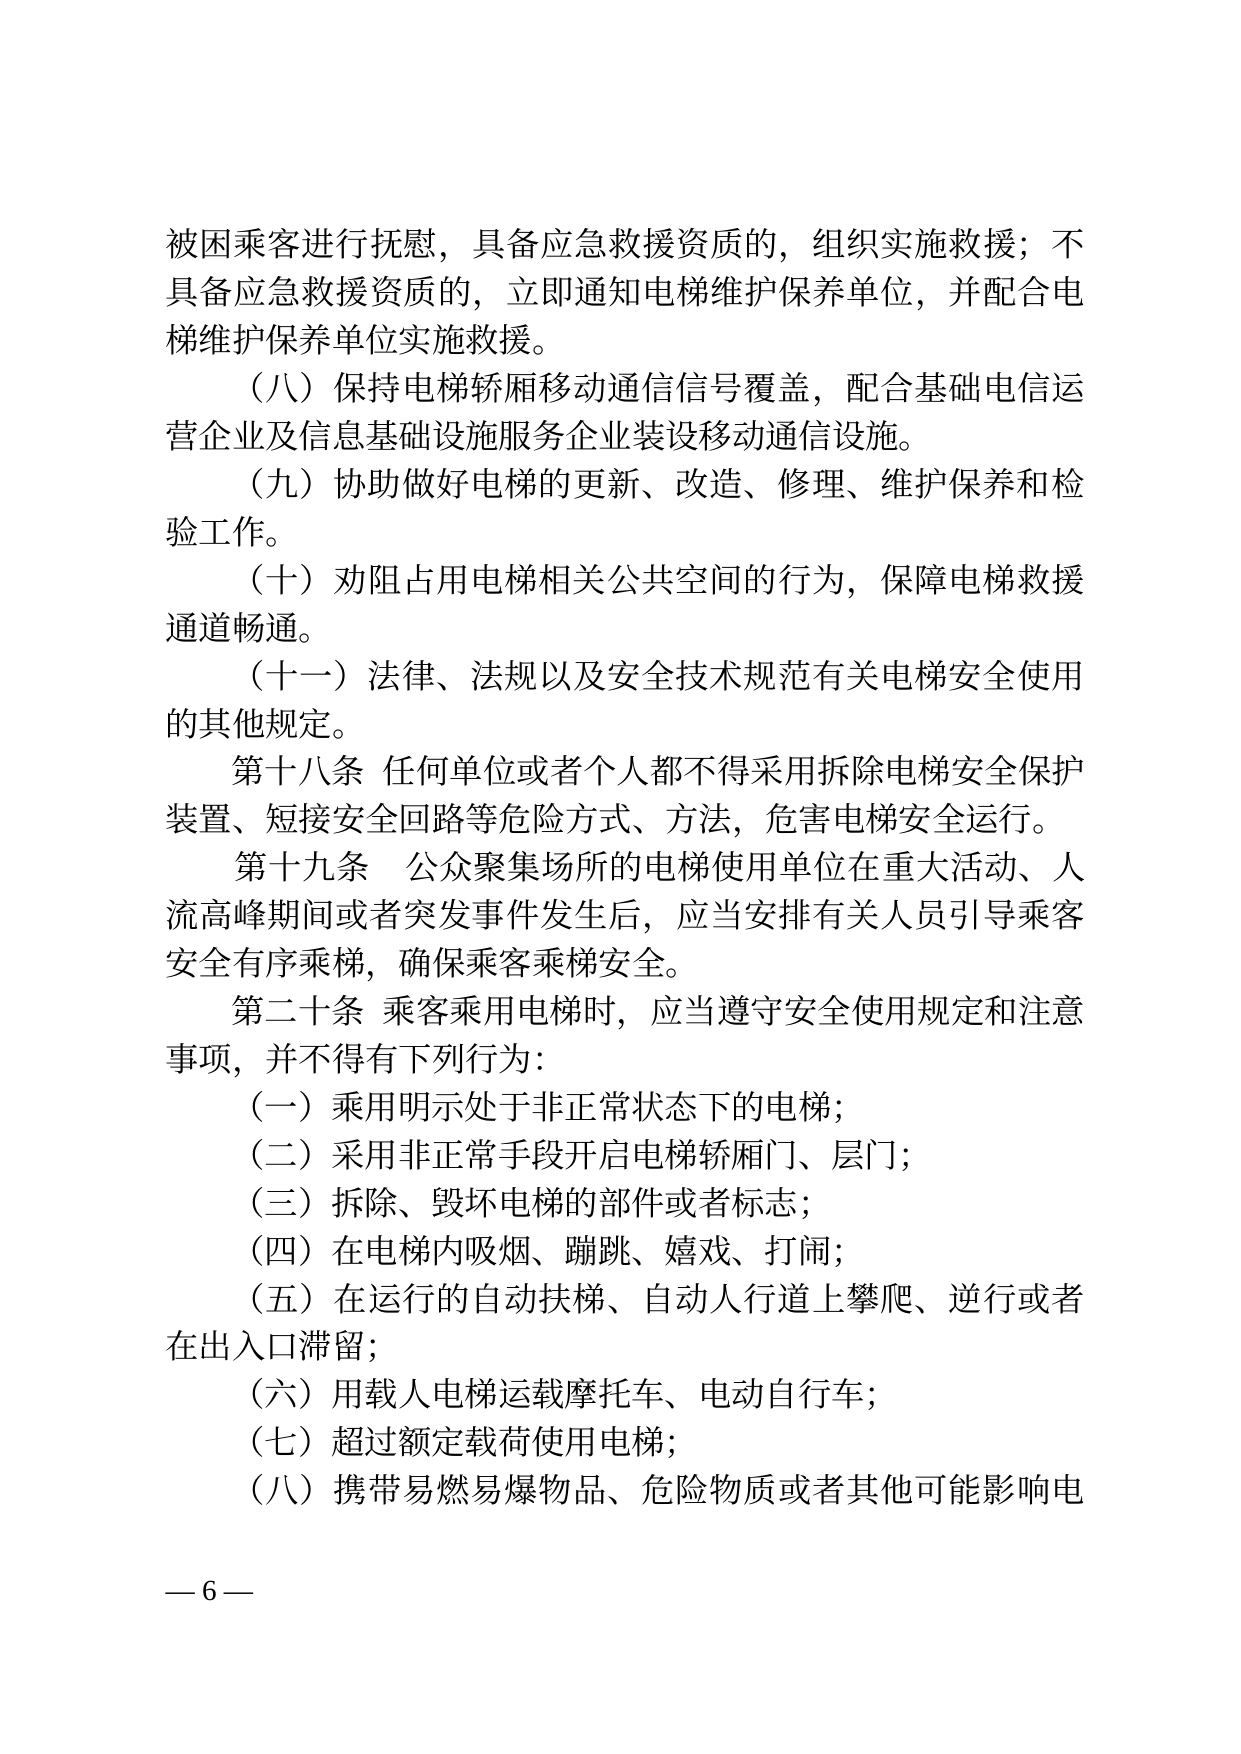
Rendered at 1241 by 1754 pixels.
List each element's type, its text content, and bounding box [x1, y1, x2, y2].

text 第二十条 乘客乘用电梯时，应当遵守安全使用规定和注意事项，并不得有下列行为： [165, 985, 1087, 1081]
text （二）采用非正常手段开启电梯轿厢门、层门； [165, 1129, 1087, 1177]
text （八）保持电梯轿厢移动通信信号覆盖，配合基础电信运营企业及信息基础设施服务企业装设移动通信设施。 [165, 362, 1087, 458]
text 第十八条 任何单位或者个人都不得采用拆除电梯安全保护装置、短接安全回路等危险方式、方法，危害电梯安全运行。 [165, 746, 1087, 841]
text 第十九条 公众聚集场所的电梯使用单位在重大活动、人流高峰期间或者突发事件发生后，应当安排有关人员引导乘客安全有序乘梯，确保乘客乘梯安全。 [165, 841, 1087, 985]
text （十一）法律、法规以及安全技术规范有关电梯安全使用的其他规定。 [165, 650, 1087, 746]
text （三）拆除、毁坏电梯的部件或者标志； [165, 1177, 1087, 1225]
text （五）在运行的自动扶梯、自动人行道上攀爬、逆行或者在出入口滞留； [165, 1273, 1087, 1368]
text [165, 218, 1087, 362]
text （九）协助做好电梯的更新、改造、修理、维护保养和检验工作。 [165, 458, 1087, 554]
text （七）超过额定载荷使用电梯； [165, 1416, 1087, 1464]
text （十）劝阻占用电梯相关公共空间的行为，保障电梯救援通道畅通。 [165, 554, 1087, 650]
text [165, 1464, 1087, 1512]
text （一）乘用明示处于非正常状态下的电梯； [165, 1081, 1087, 1129]
text （四）在电梯内吸烟、蹦跳、嬉戏、打闹； [165, 1225, 1087, 1273]
text （六）用载人电梯运载摩托车、电动自行车； [165, 1368, 1087, 1416]
